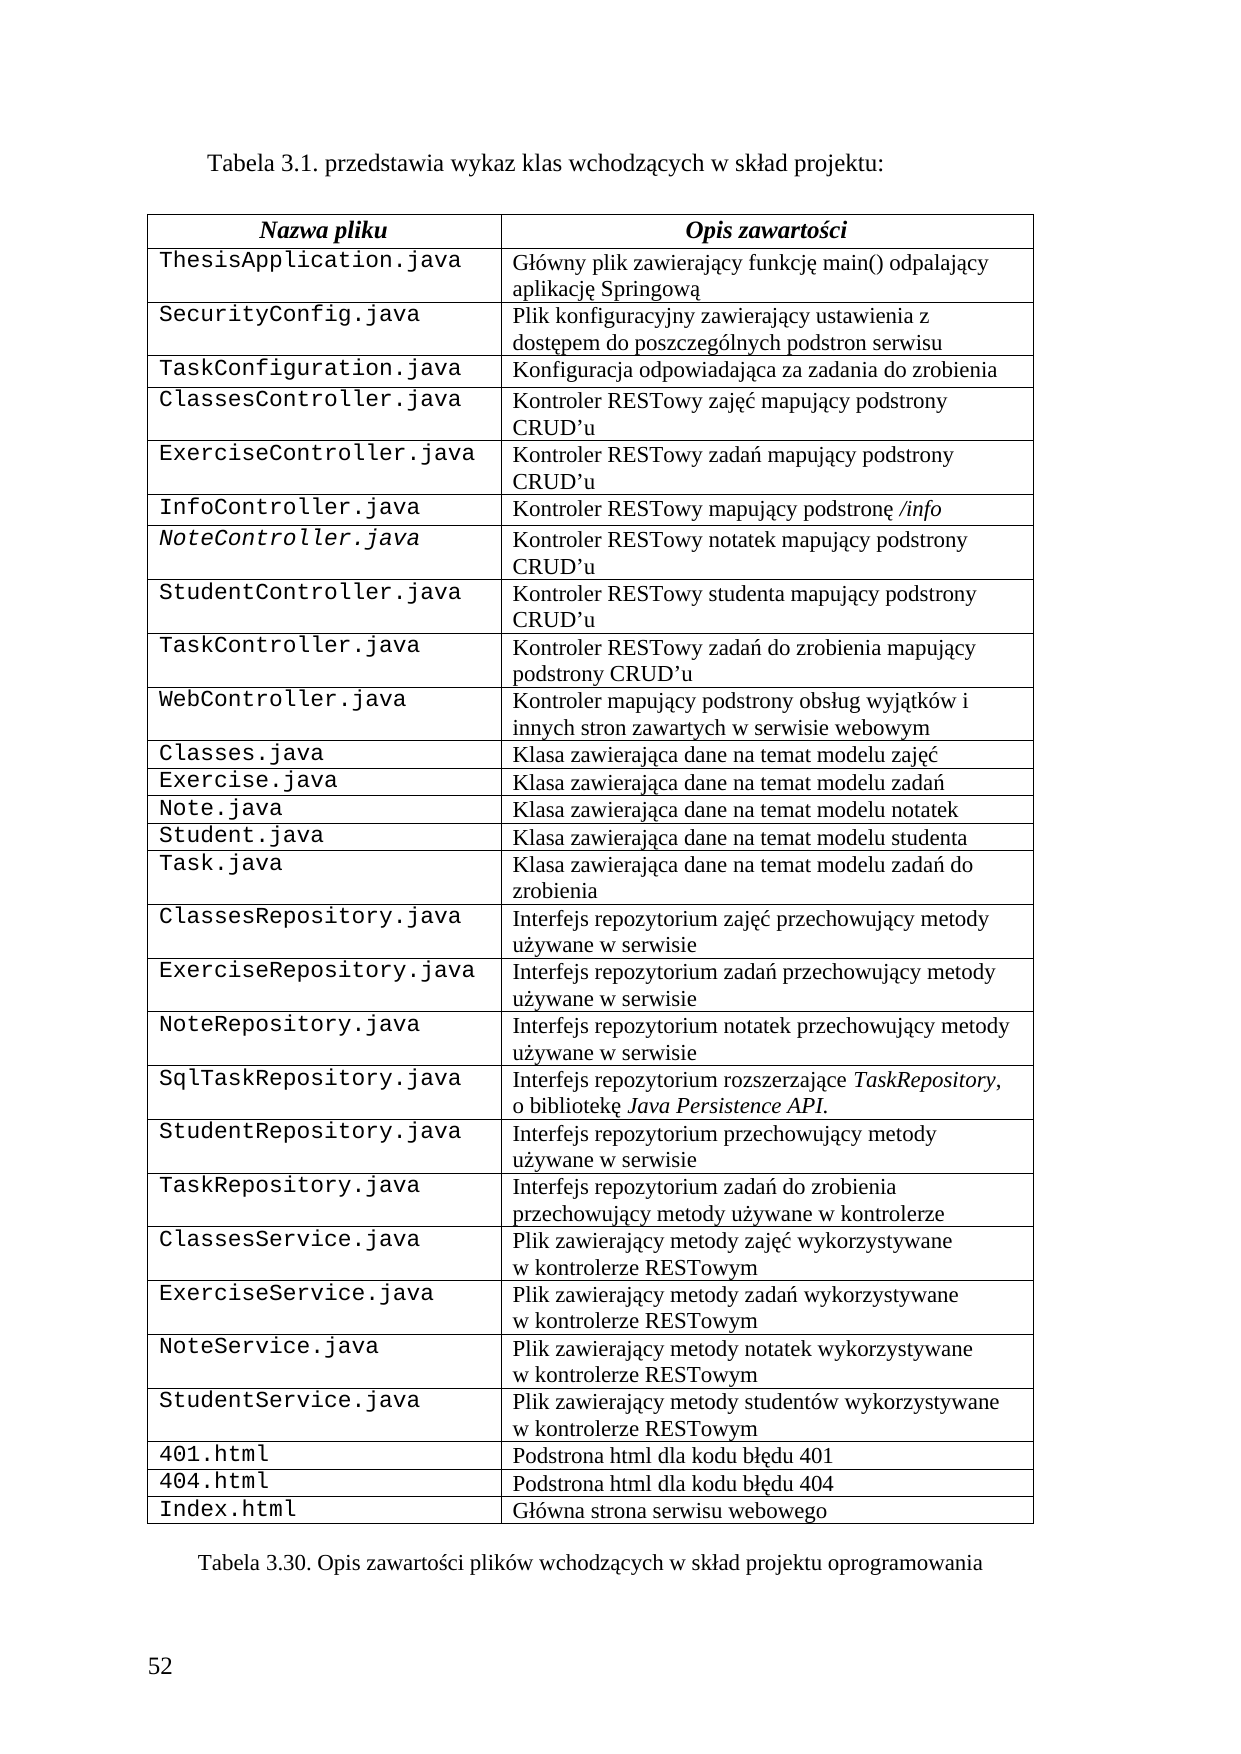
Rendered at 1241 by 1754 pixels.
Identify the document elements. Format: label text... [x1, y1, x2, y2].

table_cell Podstrona html dla kodu błędu 404 [502, 1470, 1033, 1496]
table_cell NoteService.java [148, 1335, 501, 1387]
table_cell 401.html [148, 1442, 501, 1468]
table_cell Plik zawierający metody studentów wykorzystywane w kontrolerze RESTowym [502, 1389, 1033, 1441]
table_cell Interfejs repozytorium notatek przechowujący metody używane w serwisie [502, 1012, 1033, 1065]
table_cell Interfejs repozytorium zadań do zrobienia przechowujący metody używane w kontrolerze [502, 1174, 1033, 1226]
table_cell ExerciseRepository.java [148, 959, 501, 1011]
table_cell Kontroler RESTowy studenta mapujący podstrony CRUD’u [502, 580, 1033, 633]
table_cell Interfejs repozytorium rozszerzające TaskRepository, o bibliotekę Java Persistence API. [502, 1066, 1033, 1119]
table_cell Główna strona serwisu webowego [502, 1497, 1033, 1523]
table_cell Klasa zawierająca dane na temat modelu zadań do zrobienia [502, 851, 1033, 904]
table_cell ClassesController.java [148, 388, 501, 440]
table_cell Plik zawierający metody notatek wykorzystywane w kontrolerze RESTowym [502, 1335, 1033, 1387]
table_cell Kontroler RESTowy mapujący podstronę /info [502, 495, 1033, 525]
table_cell Classes.java [148, 741, 501, 768]
table_cell StudentController.java [148, 580, 501, 633]
table_cell ThesisApplication.java [148, 249, 501, 302]
table_cell NoteRepository.java [148, 1012, 501, 1065]
table_cell Kontroler RESTowy zadań mapujący podstrony CRUD’u [502, 441, 1033, 494]
table_cell WebController.java [148, 688, 501, 740]
table_cell TaskRepository.java [148, 1174, 501, 1226]
table_cell Interfejs repozytorium zadań przechowujący metody używane w serwisie [502, 959, 1033, 1011]
table_cell Klasa zawierająca dane na temat modelu studenta [502, 824, 1033, 850]
table_cell Task.java [148, 851, 501, 904]
table_cell Kontroler RESTowy zadań do zrobienia mapujący podstrony CRUD’u [502, 634, 1033, 687]
table_cell Plik zawierający metody zadań wykorzystywane w kontrolerze RESTowym [502, 1281, 1033, 1334]
table_cell 404.html [148, 1470, 501, 1496]
table_cell Kontroler mapujący podstrony obsług wyjątków i innych stron zawartych w serwisie webowym [502, 688, 1033, 740]
table_cell StudentRepository.java [148, 1120, 501, 1172]
table_cell Główny plik zawierający funkcję main() odpalający aplikację Springową [502, 249, 1033, 302]
table_cell Podstrona html dla kodu błędu 401 [502, 1442, 1033, 1468]
table_cell Plik zawierający metody zajęć wykorzystywane w kontrolerze RESTowym [502, 1227, 1033, 1280]
table_cell Interfejs repozytorium zajęć przechowujący metody używane w serwisie [502, 905, 1033, 957]
table_cell ExerciseService.java [148, 1281, 501, 1334]
table_cell Kontroler RESTowy notatek mapujący podstrony CRUD’u [502, 526, 1033, 579]
table_cell Student.java [148, 824, 501, 850]
table_cell Kontroler RESTowy zajęć mapujący podstrony CRUD’u [502, 388, 1033, 440]
table_cell TaskConfiguration.java [148, 356, 501, 387]
table_cell NoteController.java [148, 526, 501, 579]
table_cell SecurityConfig.java [148, 303, 501, 355]
table_cell Klasa zawierająca dane na temat modelu notatek [502, 796, 1033, 822]
table_header Opis zawartości [502, 215, 1033, 248]
table_cell Klasa zawierająca dane na temat modelu zajęć [502, 741, 1033, 768]
table_cell TaskController.java [148, 634, 501, 687]
table_cell StudentService.java [148, 1389, 501, 1441]
table_cell Exercise.java [148, 769, 501, 795]
table_cell SqlTaskRepository.java [148, 1066, 501, 1119]
text Tabela 3.1. przedstawia wykaz klas wchodzących w skład projektu: [148, 148, 1033, 176]
table_cell Plik konfiguracyjny zawierający ustawienia z dostępem do poszczególnych podstron serwisu [502, 303, 1033, 355]
table_cell ClassesRepository.java [148, 905, 501, 957]
table_cell Index.html [148, 1497, 501, 1523]
table_cell ExerciseController.java [148, 441, 501, 494]
table_cell InfoController.java [148, 495, 501, 525]
table_header Nazwa pliku [148, 215, 501, 248]
table_cell ClassesService.java [148, 1227, 501, 1280]
table_cell Klasa zawierająca dane na temat modelu zadań [502, 769, 1033, 795]
table_cell Interfejs repozytorium przechowujący metody używane w serwisie [502, 1120, 1033, 1172]
table_cell Note.java [148, 796, 501, 822]
table_cell Konfiguracja odpowiadająca za zadania do zrobienia [502, 356, 1033, 387]
